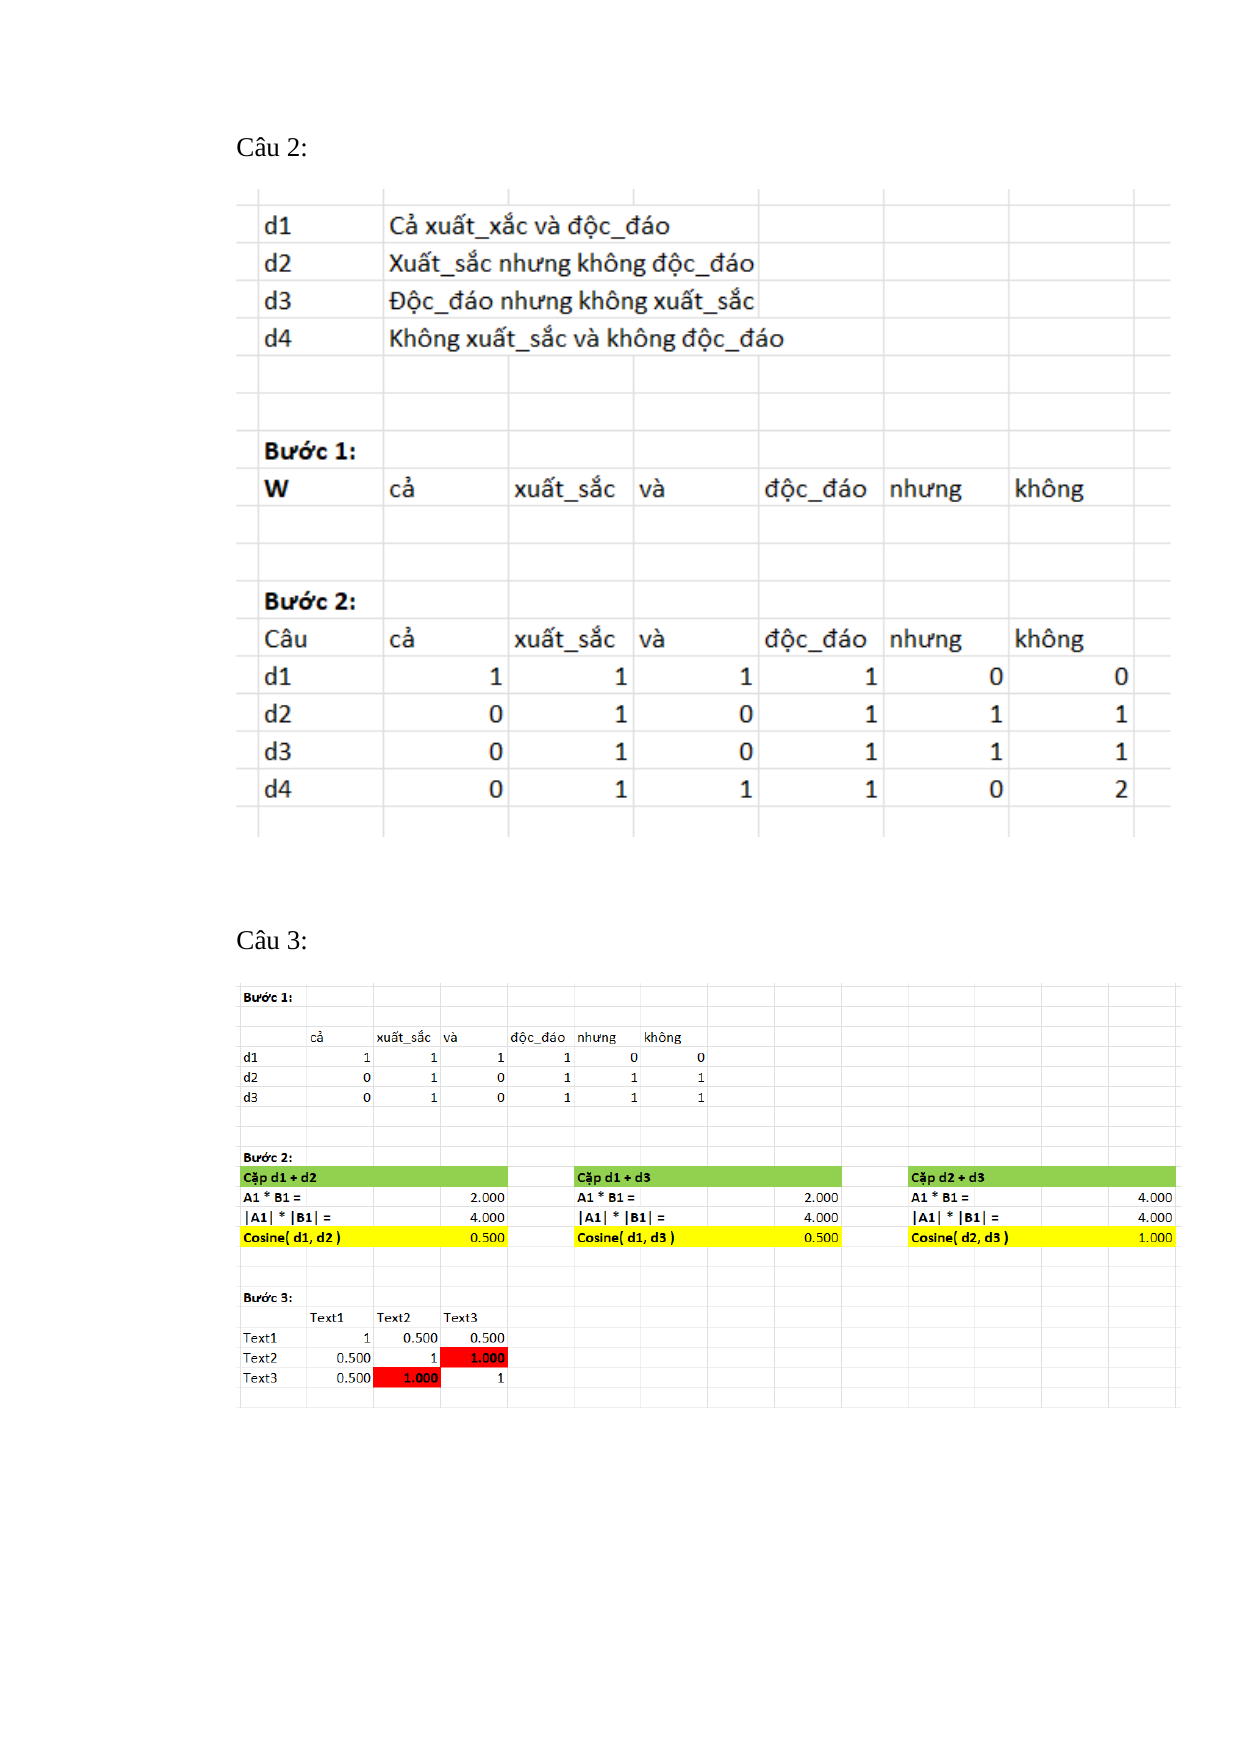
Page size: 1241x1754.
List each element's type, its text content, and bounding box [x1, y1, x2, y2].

text Câu 2: [177, 131, 1122, 162]
picture [236, 189, 1171, 837]
picture [236, 983, 1182, 1408]
text Câu 3: [177, 924, 1122, 955]
